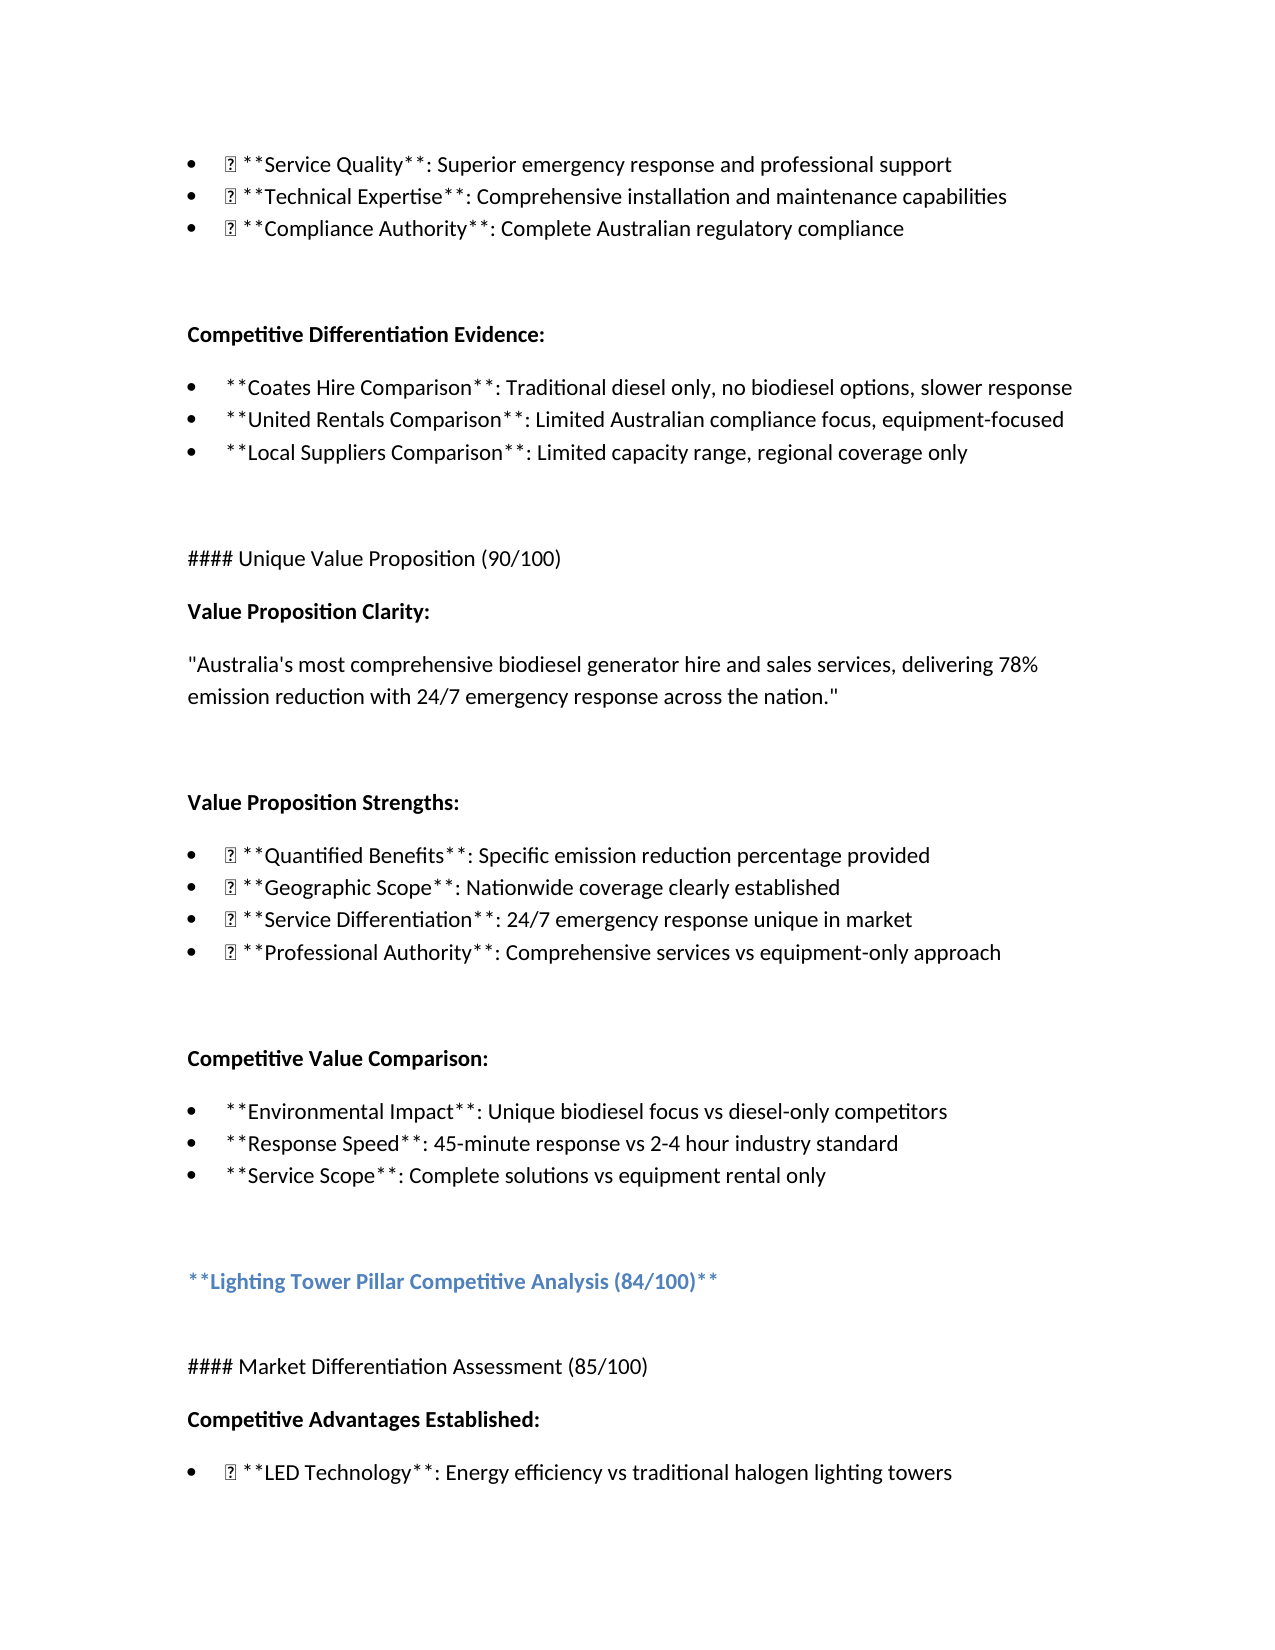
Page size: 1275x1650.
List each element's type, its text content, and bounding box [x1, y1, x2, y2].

list **United Rentals Comparison**: Limited Australian compliance focus, equipment-focused [187, 406, 1087, 434]
text Value Proposition Strengths: [187, 788, 1087, 816]
subtitle **Lighting Tower Pillar Competitive Analysis (84/100)** [187, 1267, 1087, 1295]
list ✅ **Service Quality**: Superior emergency response and professional support [187, 150, 1087, 178]
list ✅ **Professional Authority**: Comprehensive services vs equipment-only approach [187, 938, 1087, 966]
list **Coates Hire Comparison**: Traditional diesel only, no biodiesel options, slower response [187, 373, 1087, 401]
list ✅ **Geographic Scope**: Nationwide coverage clearly established [187, 873, 1087, 901]
list **Environmental Impact**: Unique biodiesel focus vs diesel-only competitors [187, 1097, 1087, 1125]
text "Australia's most comprehensive biodiesel generator hire and sales services, delivering 78% emission reduction with 24/7 emergency response across the nation." [187, 650, 1087, 710]
list **Local Suppliers Comparison**: Limited capacity range, regional coverage only [187, 438, 1087, 466]
text Competitive Advantages Established: [187, 1405, 1087, 1433]
list **Service Scope**: Complete solutions vs equipment rental only [187, 1161, 1087, 1189]
text Competitive Value Comparison: [187, 1044, 1087, 1072]
text Competitive Differentiation Evidence: [187, 320, 1087, 348]
list ✅ **Technical Expertise**: Comprehensive installation and maintenance capabilities [187, 182, 1087, 210]
list ✅ **Quantified Benefits**: Specific emission reduction percentage provided [187, 841, 1087, 869]
text Value Proposition Clarity: [187, 597, 1087, 625]
list ✅ **Service Differentiation**: 24/7 emergency response unique in market [187, 906, 1087, 933]
text #### Unique Value Proposition (90/100) [187, 544, 1087, 572]
list ✅ **LED Technology**: Energy efficiency vs traditional halogen lighting towers [187, 1458, 1087, 1486]
text #### Market Differentiation Assessment (85/100) [187, 1352, 1087, 1380]
list ✅ **Compliance Authority**: Complete Australian regulatory compliance [187, 214, 1087, 242]
list **Response Speed**: 45-minute response vs 2-4 hour industry standard [187, 1129, 1087, 1157]
